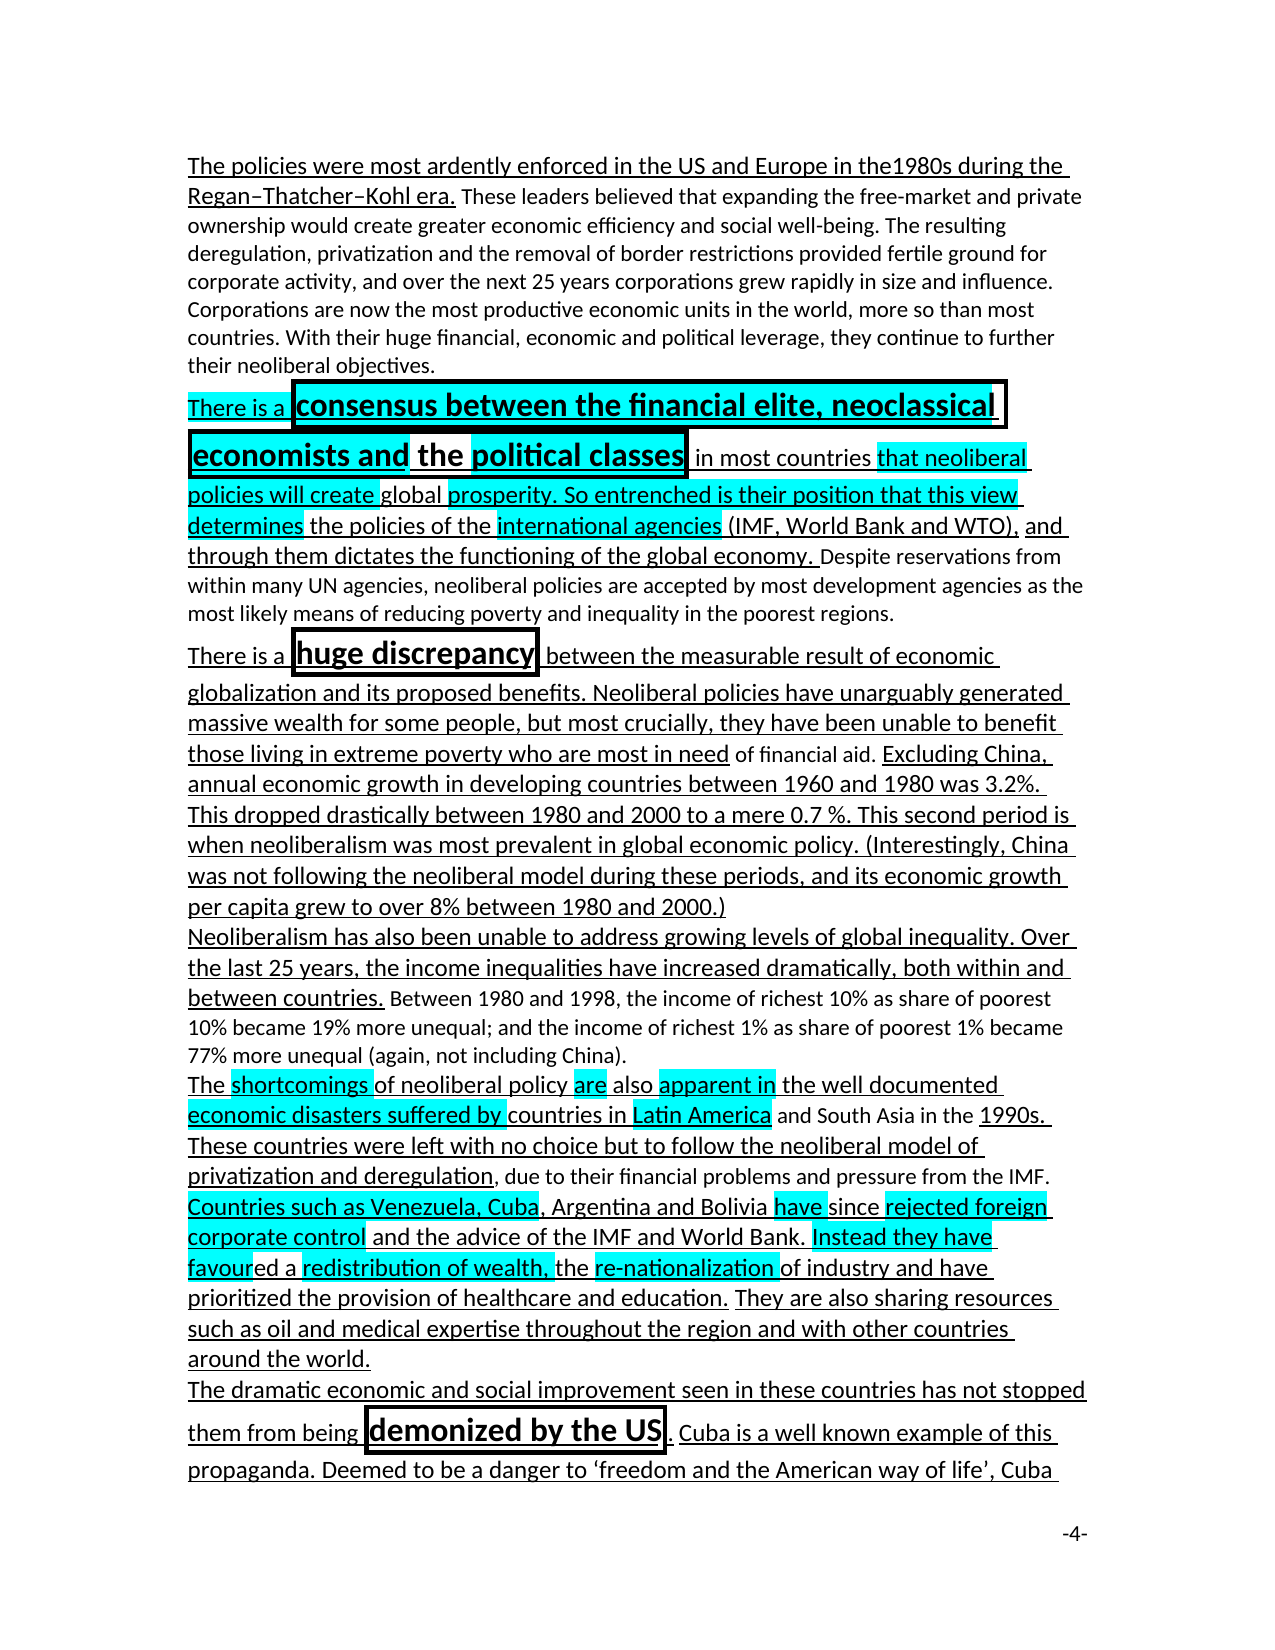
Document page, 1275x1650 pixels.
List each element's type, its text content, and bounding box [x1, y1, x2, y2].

text There is a consensus between the financial elite, neoclassical economists and the political classes in most countries that neoliberal policies will create global prosperity. So entrenched is their position that this view determines the policies of the international agencies (IMF, World Bank and WTO), and through them dictates the functioning of the global economy. Despite reservations from within many UN agencies, neoliberal policies are accepted by most development agencies as the most likely means of reducing poverty and inequality in the poorest regions. [187, 379, 1087, 627]
text The policies were most ardently enforced in the US and Europe in the1980s during the Regan–Thatcher–Kohl era. These leaders believed that expanding the free-market and private ownership would create greater economic efficiency and social well-being. The resulting deregulation, privatization and the removal of border restrictions provided fertile ground for corporate activity, and over the next 25 years corporations grew rapidly in size and influence. Corporations are now the most productive economic units in the world, more so than most countries. With their huge financial, economic and political leverage, they continue to further their neoliberal objectives. [187, 150, 1087, 379]
text There is a huge discrepancy between the measurable result of economic globalization and its proposed benefits. Neoliberal policies have unarguably generated massive wealth for some people, but most crucially, they have been unable to benefit those living in extreme poverty who are most in need of financial aid. Excluding China, annual economic growth in developing countries between 1960 and 1980 was 3.2%. This dropped drastically between 1980 and 2000 to a mere 0.7 %. This second period is when neoliberalism was most prevalent in global economic policy. (Interestingly, China was not following the neoliberal model during these periods, and its economic growth per capita grew to over 8% between 1980 and 2000.) [187, 627, 1087, 921]
text Neoliberalism has also been unable to address growing levels of global inequality. Over the last 25 years, the income inequalities have increased dramatically, both within and between countries. Between 1980 and 1998, the income of richest 10% as share of poorest 10% became 19% more unequal; and the income of richest 1% as share of poorest 1% became 77% more unequal (again, not including China). [187, 921, 1087, 1069]
text The shortcomings of neoliberal policy are also apparent in the well documented economic disasters suffered by countries in Latin America and South Asia in the 1990s. These countries were left with no choice but to follow the neoliberal model of privatization and deregulation, due to their financial problems and pressure from the IMF. Countries such as Venezuela, Cuba, Argentina and Bolivia have since rejected foreign corporate control and the advice of the IMF and World Bank. Instead they have favoured a redistribution of wealth, the re-nationalization of industry and have prioritized the provision of healthcare and education. They are also sharing resources such as oil and medical expertise throughout the region and with other countries around the world. [187, 1069, 1087, 1374]
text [187, 1401, 1087, 1485]
